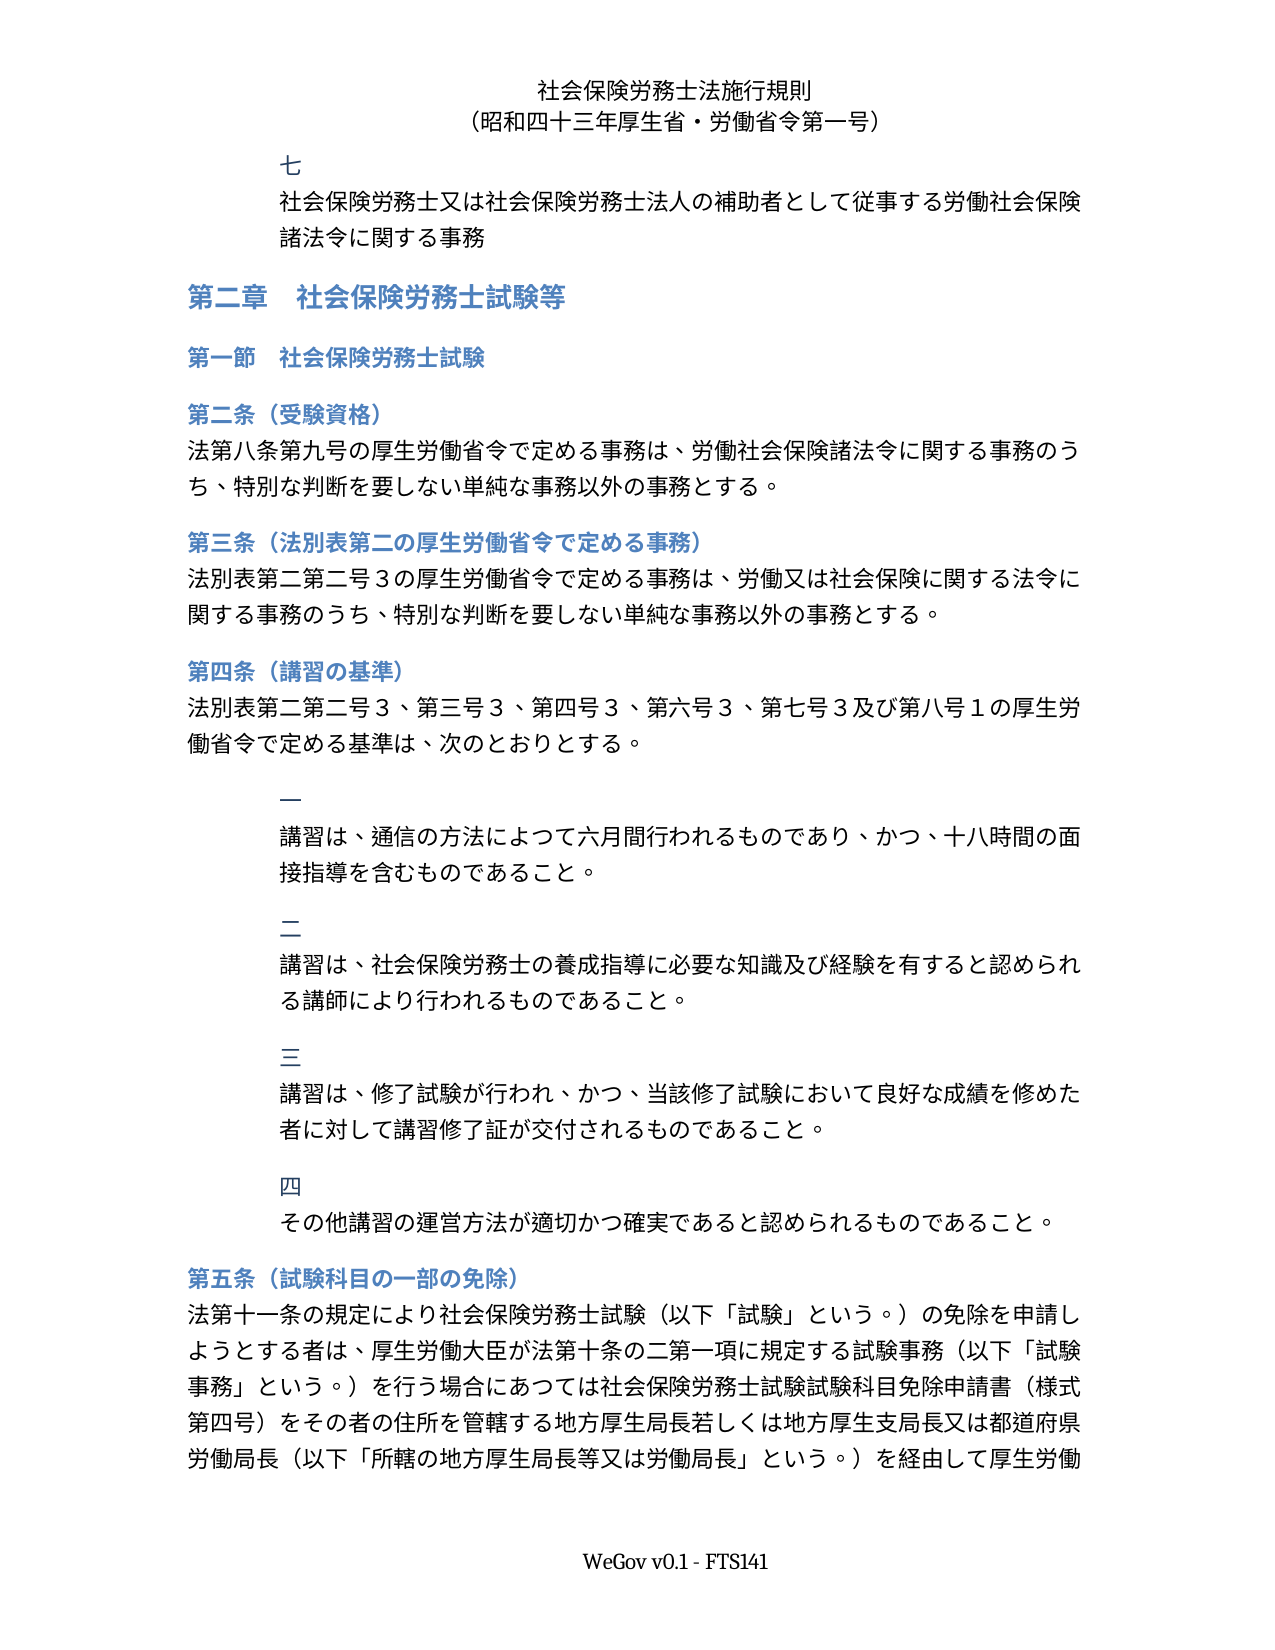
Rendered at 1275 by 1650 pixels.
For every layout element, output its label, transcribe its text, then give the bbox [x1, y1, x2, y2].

subtitle 第三条（法別表第二の厚生労働省令で定める事務） [187, 527, 1087, 558]
text 社会保険労務士又は社会保険労務士法人の補助者として従事する労働社会保険諸法令に関する事務 [279, 186, 1087, 253]
text 法別表第二第二号３の厚生労働省令で定める事務は、労働又は社会保険に関する法令に関する事務のうち、特別な判断を要しない単純な事務以外の事務とする。 [187, 563, 1087, 630]
subtitle 一 [279, 784, 1087, 816]
text 講習は、修了試験が行われ、かつ、当該修了試験において良好な成績を修めた者に対して講習修了証が交付されるものであること。 [279, 1078, 1087, 1145]
text 講習は、通信の方法によつて六月間行われるものであり、かつ、十八時間の面接指導を含むものであること。 [279, 821, 1087, 888]
text 法第八条第九号の厚生労働省令で定める事務は、労働社会保険諸法令に関する事務のうち、特別な判断を要しない単純な事務以外の事務とする。 [187, 434, 1087, 502]
text 講習は、社会保険労務士の養成指導に必要な知識及び経験を有すると認められる講師により行われるものであること。 [279, 949, 1087, 1016]
subtitle 七 [279, 150, 1087, 181]
subtitle 二 [279, 913, 1087, 944]
subtitle 三 [279, 1042, 1087, 1073]
subtitle 第一節 社会保険労務士試験 [187, 342, 1087, 373]
subtitle 第二章 社会保険労務士試験等 [187, 279, 1087, 316]
subtitle 四 [279, 1171, 1087, 1202]
text その他講習の運営方法が適切かつ確実であると認められるものであること。 [279, 1206, 1087, 1238]
subtitle 第五条（試験科目の一部の免除） [187, 1263, 1087, 1294]
subtitle 第二条（受験資格） [187, 399, 1087, 430]
text 法別表第二第二号３、第三号３、第四号３、第六号３、第七号３及び第八号１の厚生労働省令で定める基準は、次のとおりとする。 [187, 692, 1087, 759]
subtitle 第四条（講習の基準） [187, 656, 1087, 687]
